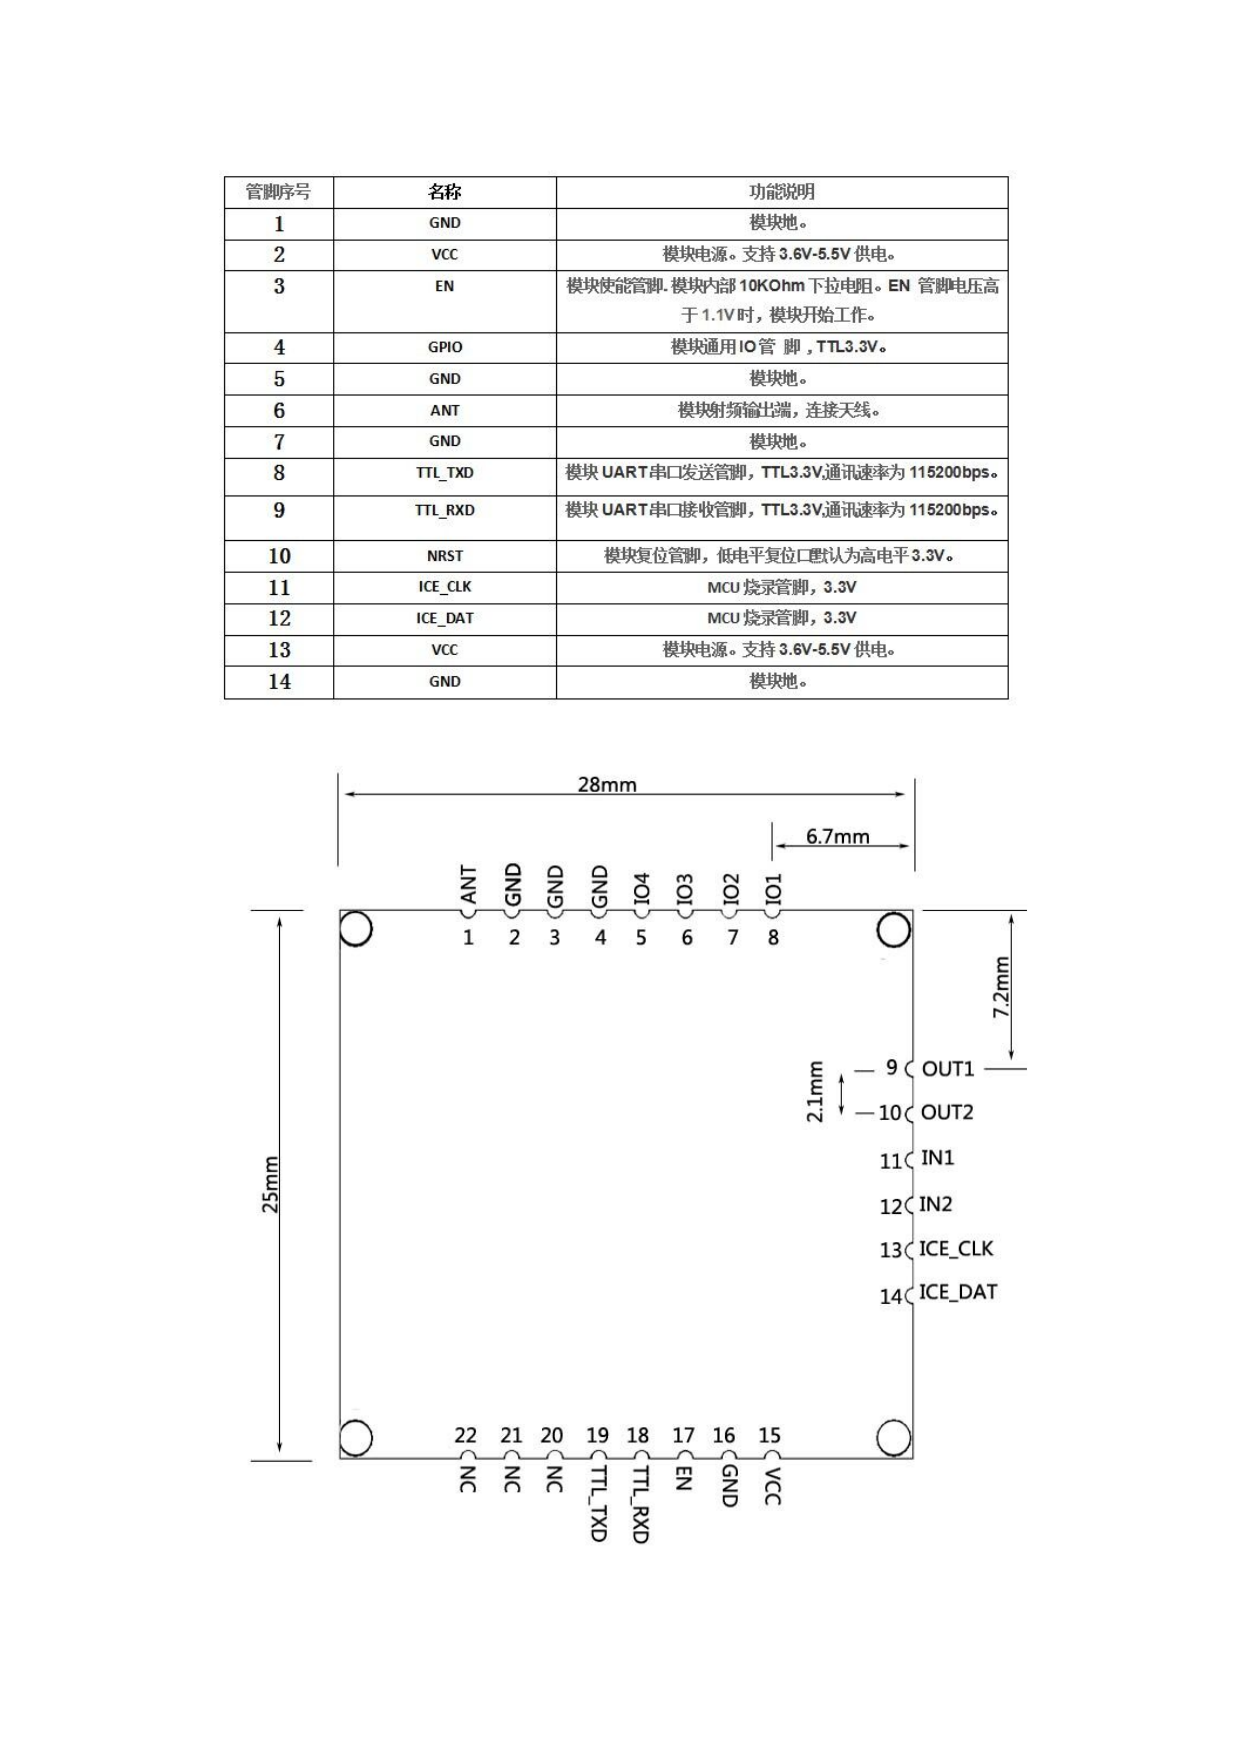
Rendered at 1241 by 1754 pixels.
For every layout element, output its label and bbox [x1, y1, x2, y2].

picture [211, 162, 1030, 709]
picture [187, 714, 1053, 1580]
